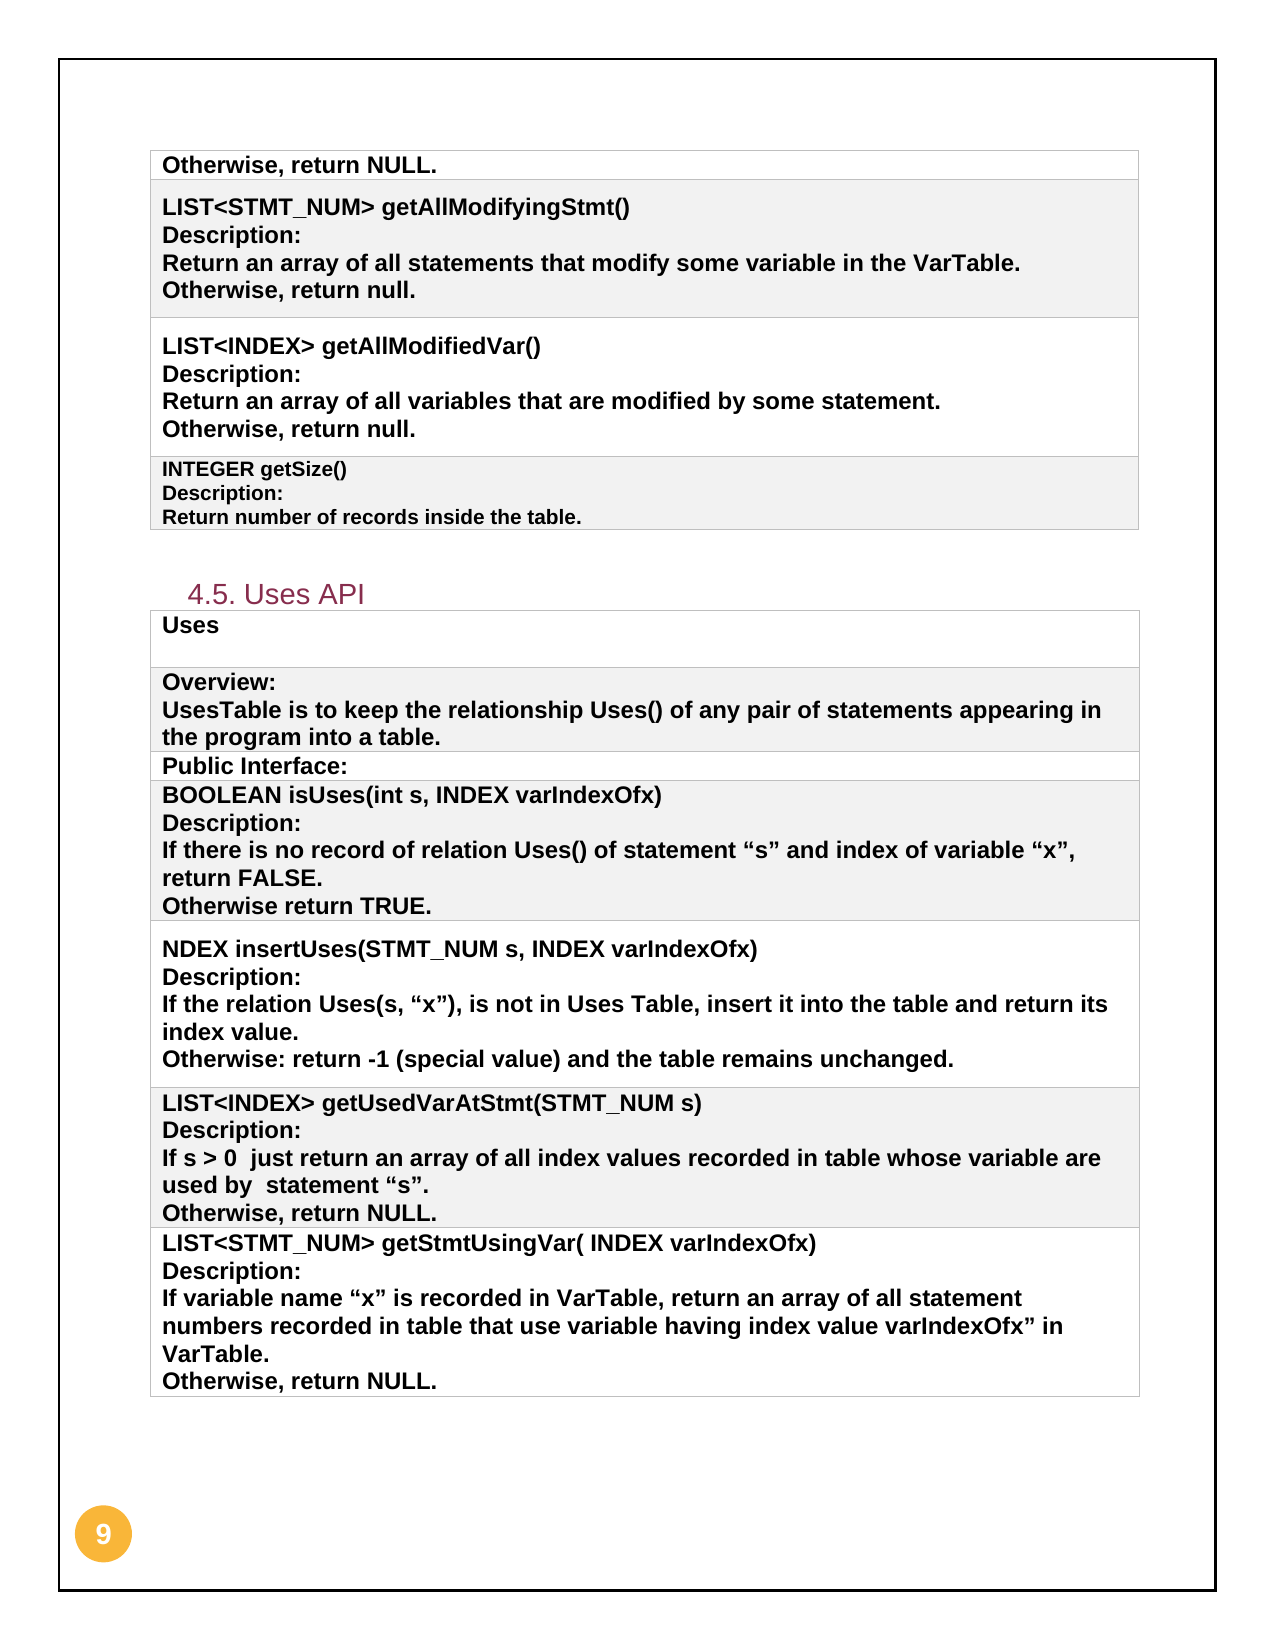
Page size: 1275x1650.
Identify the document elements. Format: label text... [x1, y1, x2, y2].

table_cell LIST<INDEX> getUsedVarAtStmt(STMT_NUM s) Description: If s > 0 just return an array of all index values recorded in table whose variable are used by statement “s”. Otherwise, return NULL. [151, 1088, 1139, 1227]
table_cell LIST<STMT_NUM> getAllModifyingStmt() Description: Return an array of all statements that modify some variable in the VarTable. Otherwise, return null. [151, 180, 1138, 317]
table_header Uses [151, 611, 1139, 667]
table_cell LIST<STMT_NUM> getStmtUsingVar( INDEX varIndexOfx) Description: If variable name “x” is recorded in VarTable, return an array of all statement numbers recorded in table that use variable having index value varIndexOfx” in VarTable. Otherwise, return NULL. [151, 1228, 1139, 1396]
table_cell Public Interface: [151, 752, 1139, 780]
table_cell NDEX insertUses(STMT_NUM s, INDEX varIndexOfx) Description: If the relation Uses(s, “x”), is not in Uses Table, insert it into the table and return its index value. Otherwise: return -1 (special value) and the table remains unchanged. [151, 921, 1139, 1087]
table_cell LIST<INDEX> getAllModifiedVar() Description: Return an array of all variables that are modified by some statement. Otherwise, return null. [151, 318, 1138, 456]
table_cell INTEGER getSize() Description: Return number of records inside the table. [151, 457, 1138, 529]
table_cell Overview: UsesTable is to keep the relationship Uses() of any pair of statements appearing in the program into a table. [151, 668, 1139, 751]
subtitle Uses API [187, 577, 900, 610]
table_cell BOOLEAN isUses(int s, INDEX varIndexOfx) Description: If there is no record of relation Uses() of statement “s” and index of variable “x”, return FALSE. Otherwise return TRUE. [151, 781, 1139, 920]
